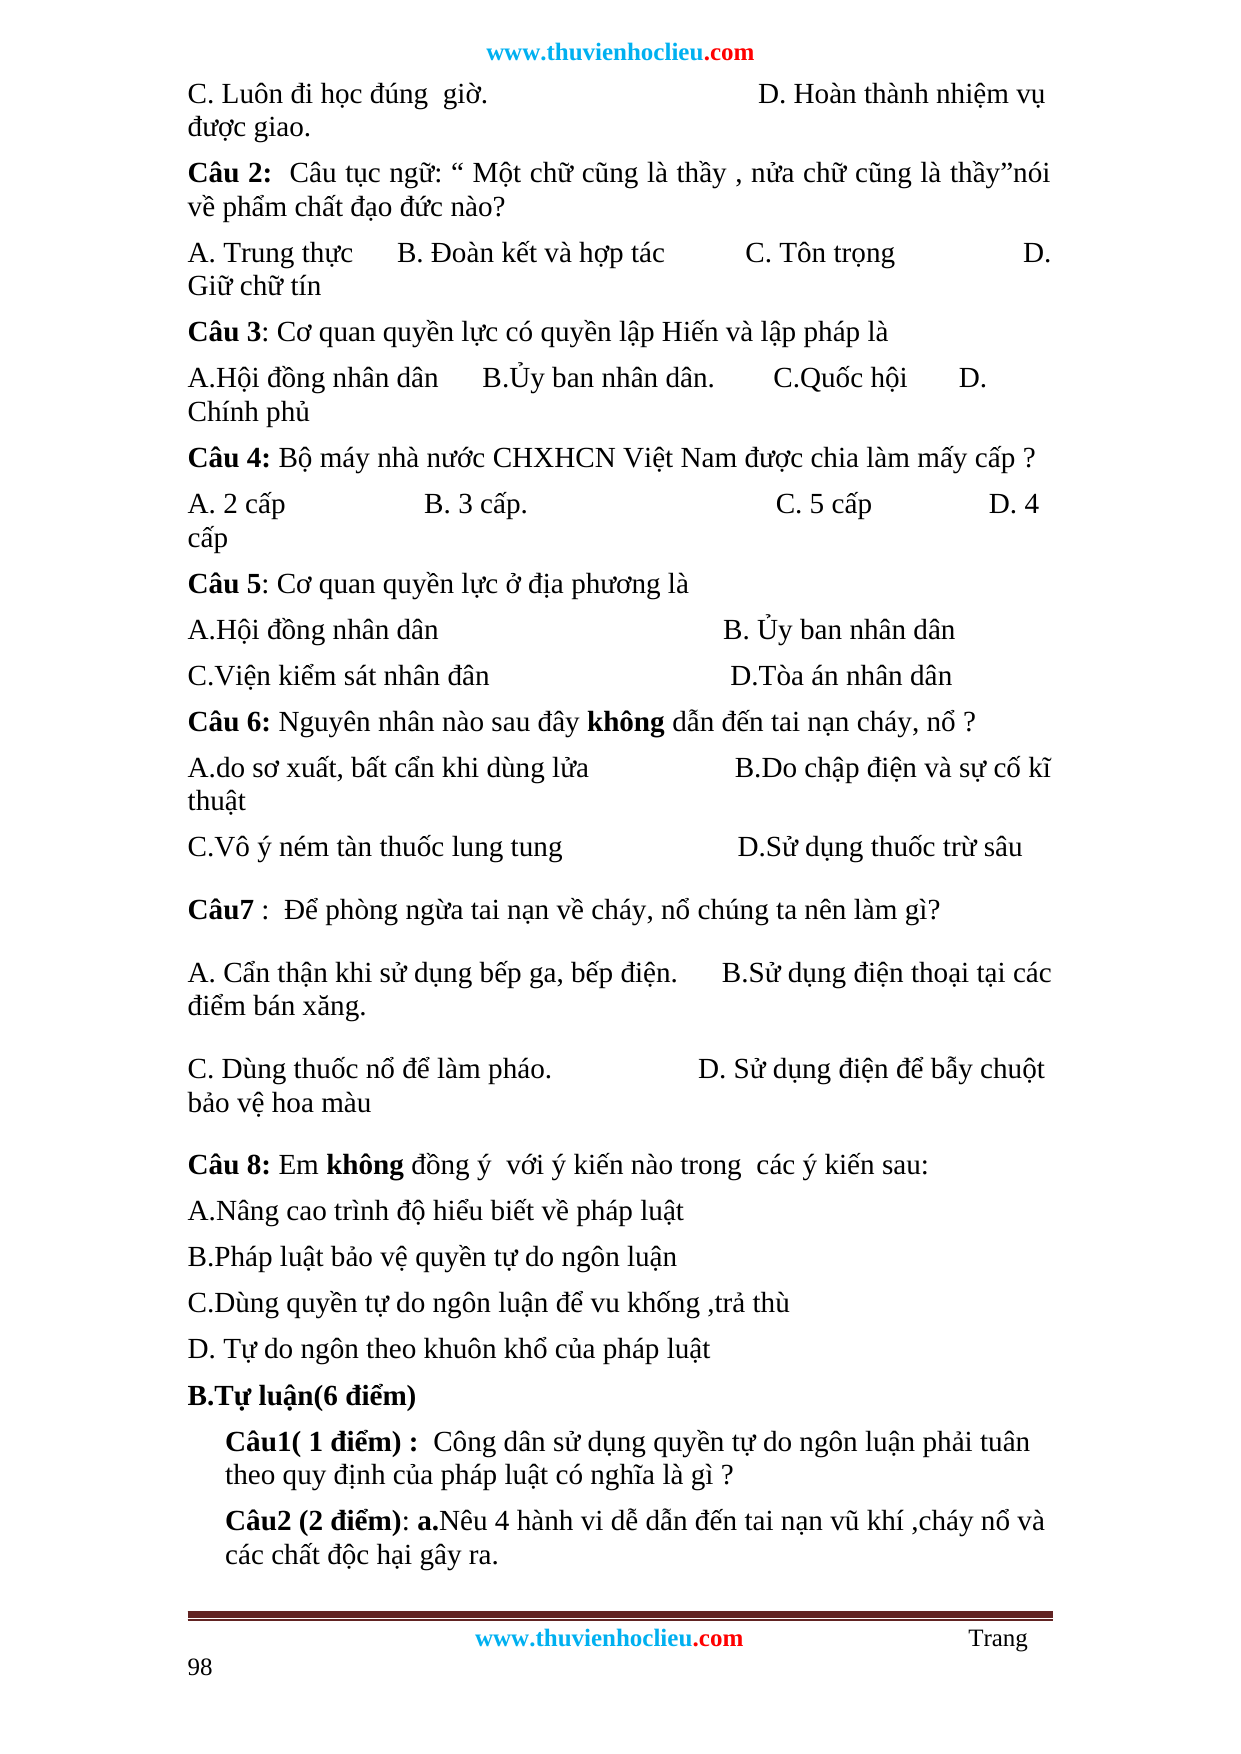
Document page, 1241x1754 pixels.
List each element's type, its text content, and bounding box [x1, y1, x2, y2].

text C.Dùng quyền tự do ngôn luận để vu khống ,trả thù [187, 1286, 1053, 1319]
text B.Pháp luật bảo vệ quyền tự do ngôn luận [187, 1239, 1053, 1273]
text C.Vô ý ném tàn thuốc lung tung D.Sử dụng thuốc trừ sâu [187, 829, 1053, 863]
text Câu 8: Em không đồng ý với ý kiến nào trong các ý kiến sau: [187, 1147, 1053, 1181]
text A. Trung thực B. Đoàn kết và hợp tác C. Tôn trọng D. Giữ chữ tín [187, 235, 1053, 302]
text C.Viện kiểm sát nhân đân D.Tòa án nhân dân [187, 658, 1053, 691]
text C. Dùng thuốc nổ để làm pháo. D. Sử dụng điện để bẫy chuột bảo vệ hoa màu [187, 1051, 1053, 1118]
text D. Tự do ngôn theo khuôn khổ của pháp luật [187, 1332, 1053, 1365]
text A.do sơ xuất, bất cẩn khi dùng lửa B.Do chập điện và sự cố kĩ thuật [187, 750, 1053, 817]
text C. Luôn đi học đúng giờ. D. Hoàn thành nhiệm vụ được giao. [187, 76, 1053, 143]
text Câu 5: Cơ quan quyền lực ở địa phương là [187, 566, 1053, 599]
text A.Nâng cao trình độ hiểu biết về pháp luật [187, 1193, 1053, 1227]
text A.Hội đồng nhân dân B.Ủy ban nhân dân. C.Quốc hội D. Chính phủ [187, 361, 1053, 428]
text Câu 2: Câu tục ngữ: “ Một chữ cũng là thầy , nửa chữ cũng là thầy”nói về phẩm chất đạo đức nào? [187, 155, 1053, 222]
text Câu 3: Cơ quan quyền lực có quyền lập Hiến và lập pháp là [187, 314, 1053, 348]
text A.Hội đồng nhân dân B. Ủy ban nhân dân [187, 612, 1053, 645]
text A. 2 cấp B. 3 cấp. C. 5 cấp D. 4 cấp [187, 486, 1053, 553]
text A. Cẩn thận khi sử dụng bếp ga, bếp điện. B.Sử dụng điện thoại tại các điểm bán xăng. [187, 955, 1053, 1022]
text Câu 4: Bộ máy nhà nước CHXHCN Việt Nam được chia làm mấy cấp ? [187, 440, 1053, 474]
text B.Tự luận(6 điểm) [187, 1378, 1053, 1411]
text Câu7 : Để phòng ngừa tai nạn về cháy, nổ chúng ta nên làm gì? [187, 892, 1053, 926]
text Câu1( 1 điểm) : Công dân sử dụng quyền tự do ngôn luận phải tuân theo quy định của pháp luật có nghĩa là gì ? [225, 1424, 1053, 1491]
text Câu2 (2 điểm): a.Nêu 4 hành vi dễ dẫn đến tai nạn vũ khí ,cháy nổ và các chất độc hại gây ra. [225, 1503, 1053, 1570]
text Câu 6: Nguyên nhân nào sau đây không dẫn đến tai nạn cháy, nổ ? [187, 704, 1053, 737]
